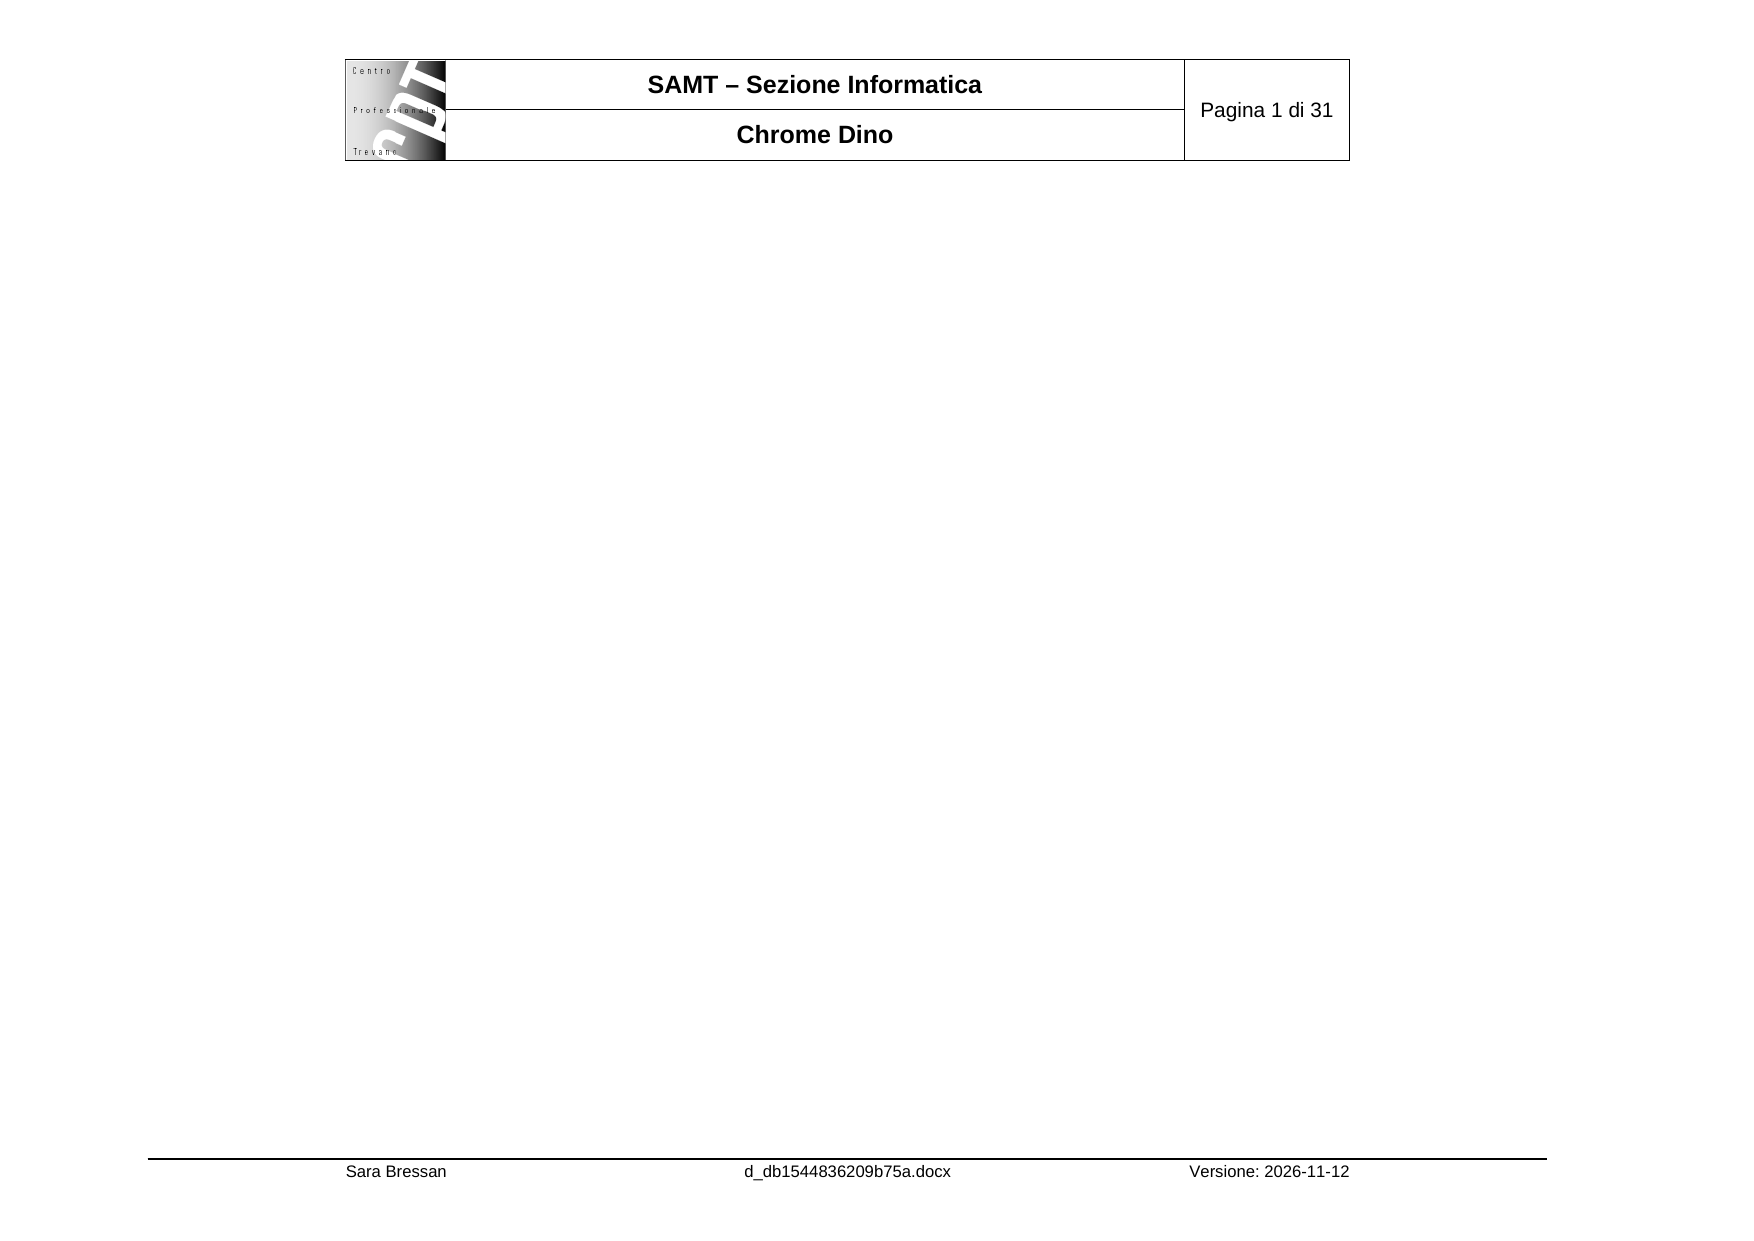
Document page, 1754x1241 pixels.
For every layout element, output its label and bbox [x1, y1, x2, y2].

picture [345, 60, 446, 160]
